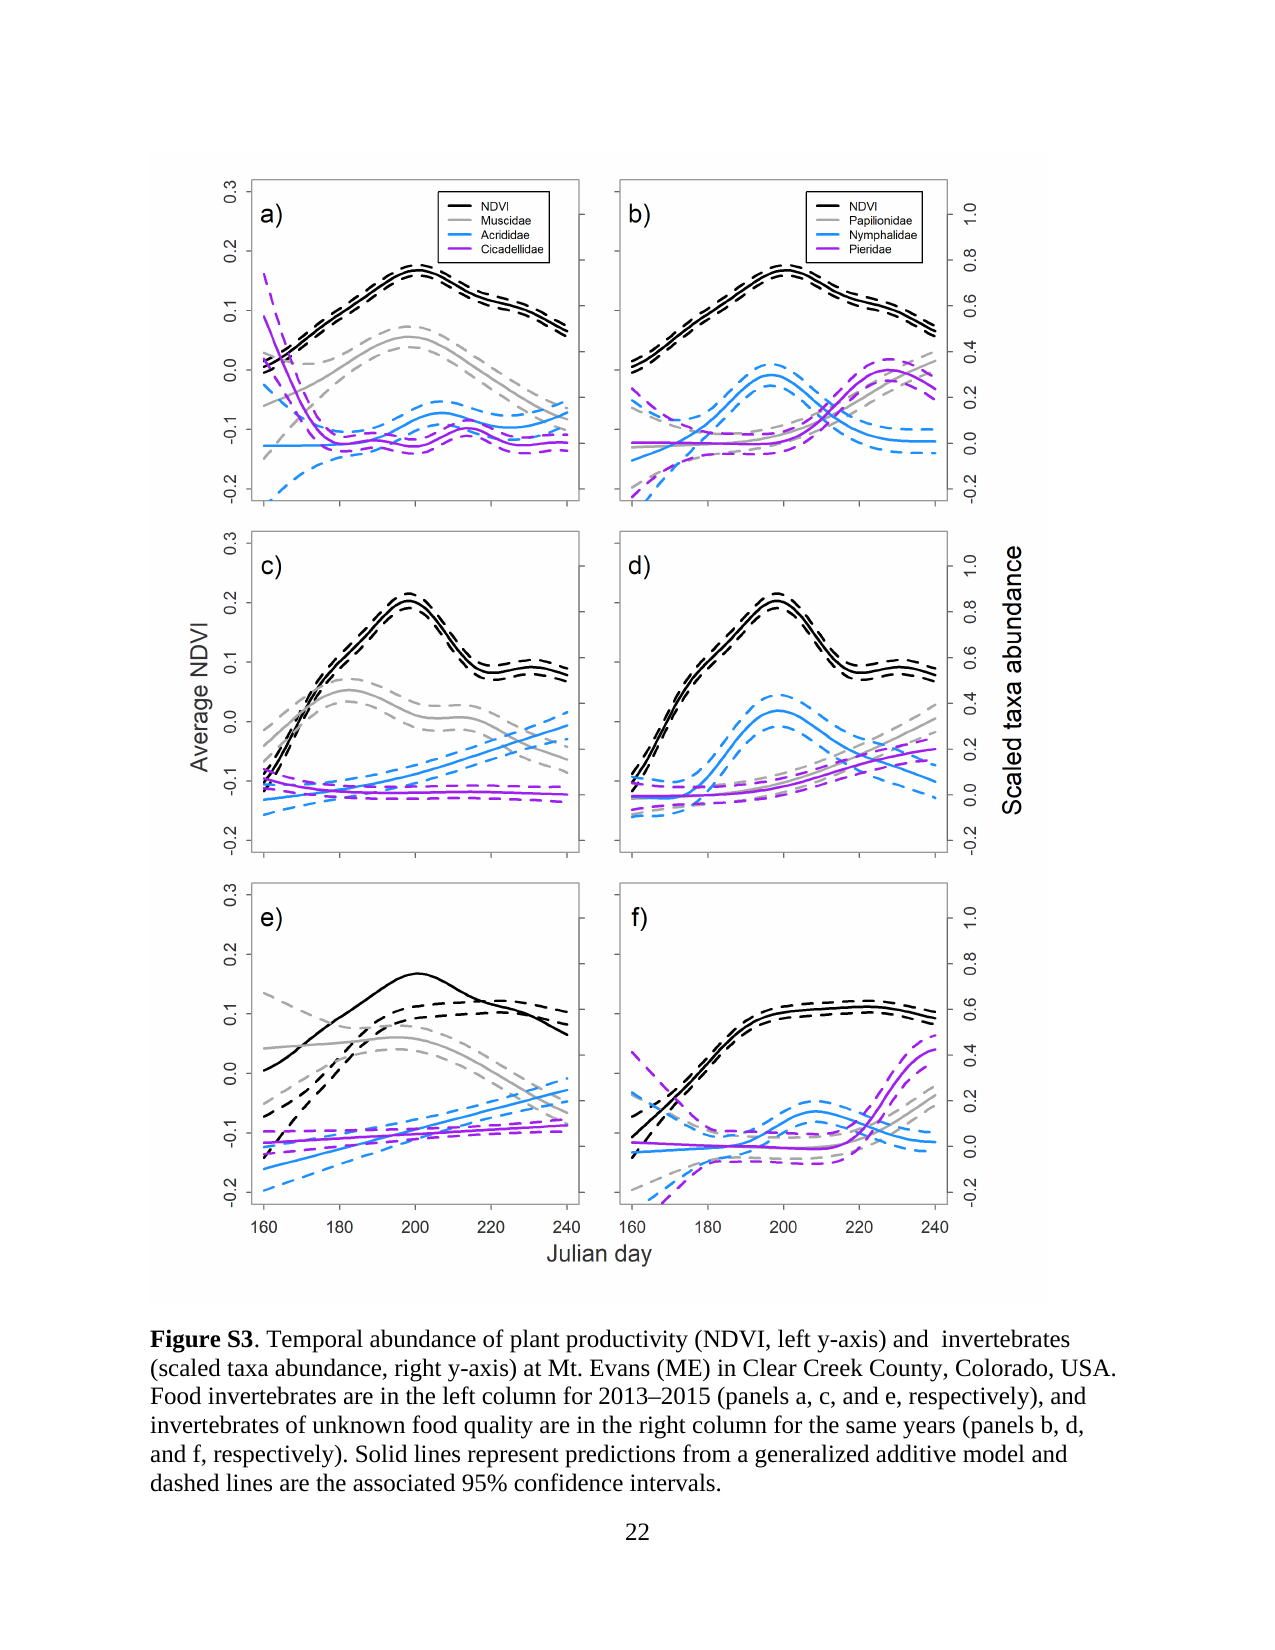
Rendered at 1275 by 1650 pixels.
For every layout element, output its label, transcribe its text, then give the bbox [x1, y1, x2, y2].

picture [150, 150, 1049, 1306]
text Figure S3. Temporal abundance of plant productivity (NDVI, left y-axis) and invertebrates (scaled taxa abundance, right y-axis) at Mt. Evans (ME) in Clear Creek County, Colorado, USA. Food invertebrates are in the left column for 2013–2015 (panels a, c, and e, respectively), and invertebrates of unknown food quality are in the right column for the same years (panels b, d, and f, respectively). Solid lines represent predictions from a generalized additive model and dashed lines are the associated 95% confidence intervals. [150, 1324, 1125, 1496]
